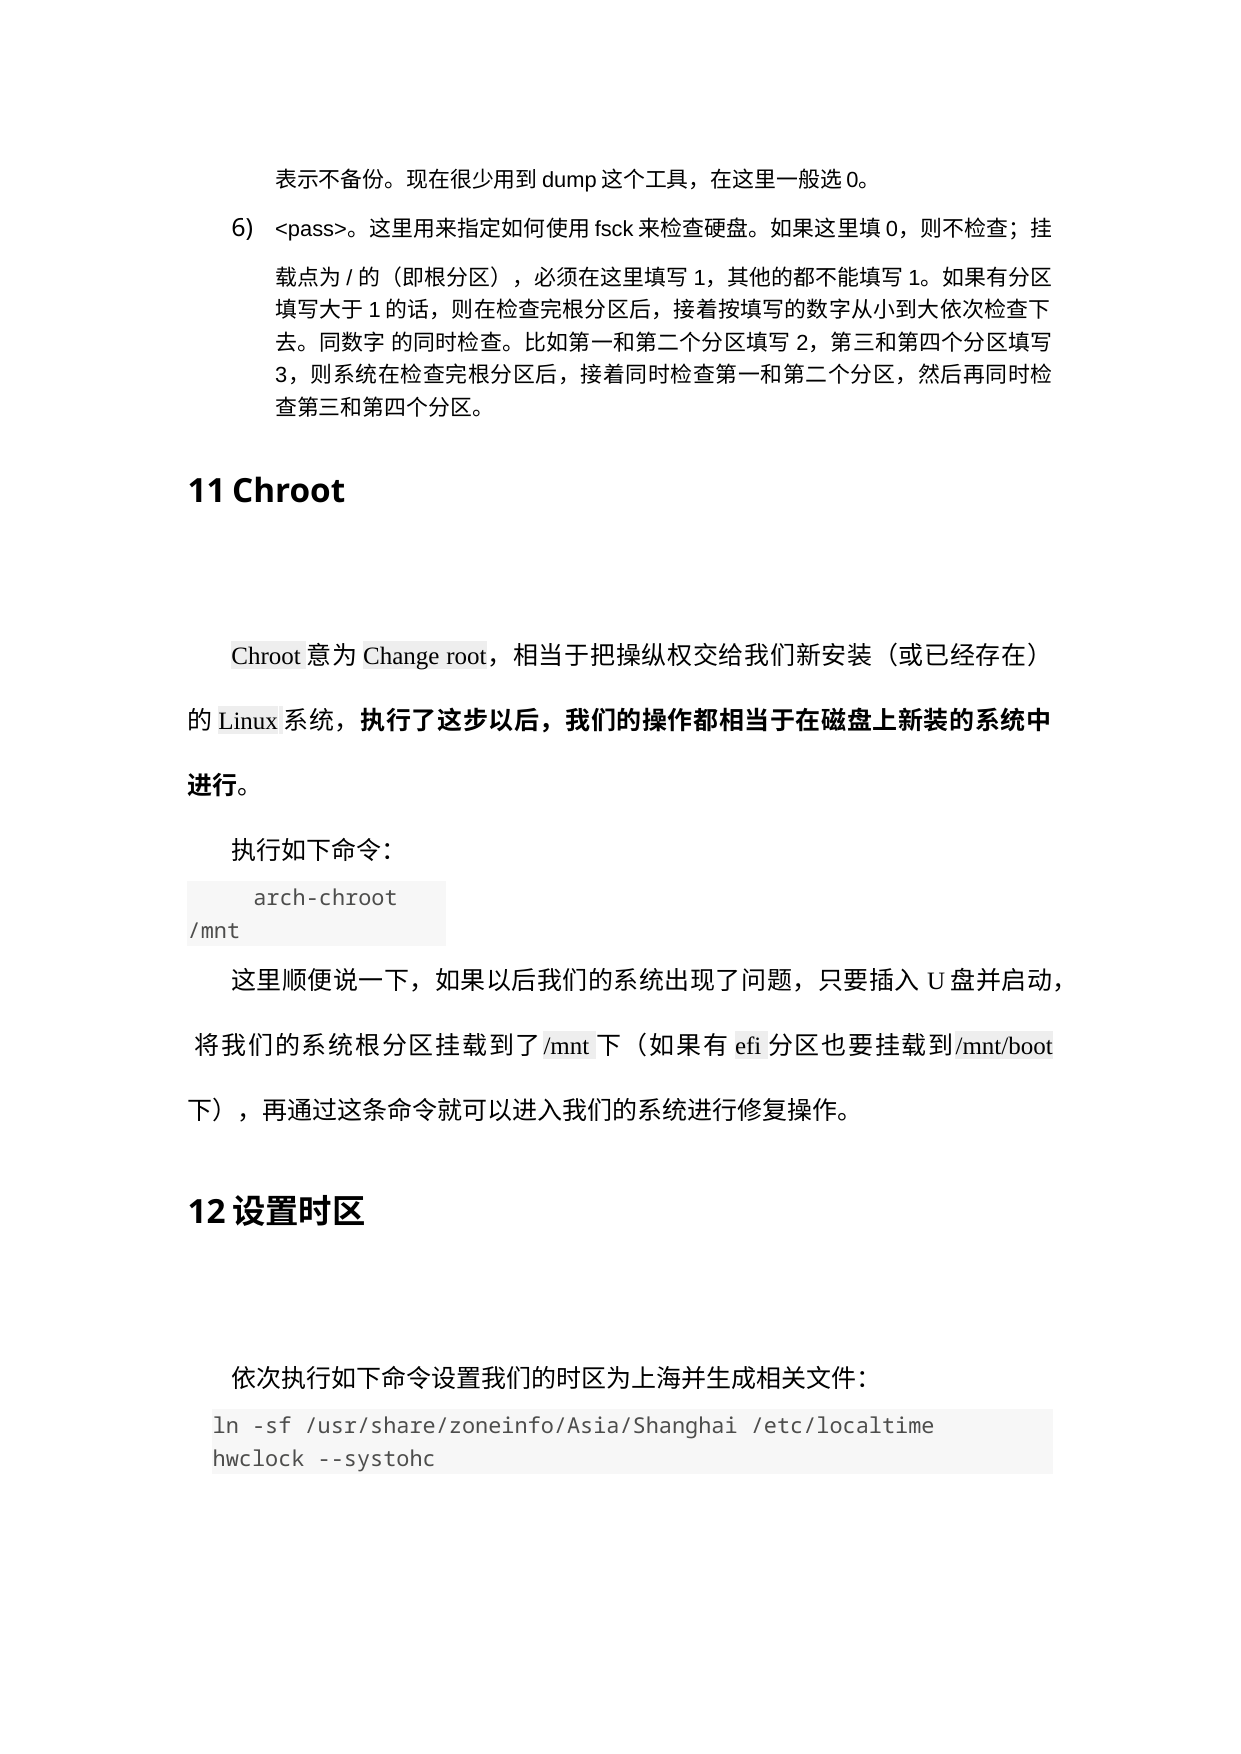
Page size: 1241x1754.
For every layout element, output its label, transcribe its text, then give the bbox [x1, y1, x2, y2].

text ln -sf /usr/share/zoneinfo/Asia/Shanghai /etc/localtime [212, 1409, 1053, 1441]
text 执行如下命令： [187, 816, 1053, 881]
subtitle Chroot [187, 457, 1053, 522]
list <pass>。这里用来指定如何使用fsck来检查硬盘。如果这里填0，则不检查；挂载点为 / 的（即根分区），必须在这里填写1，其他的都不能填写1。如果有分区填写大于1的话，则在检查完根分区后，接着按填写的数字从小到大依次检查下去。同数字 的同时检查。比如第一和第二个分区填写2，第三和第四个分区填写3，则系统在检查完根分区后，接着同时检查第一和第二个分区，然后再同时检查第三和第四个分区。 [231, 194, 1053, 422]
text Chroot意为Change root，相当于把操纵权交给我们新安装（或已经存在）的Linux系统，执行了这步以后，我们的操作都相当于在磁盘上新装的系统中进行。 [187, 621, 1053, 816]
text hwclock --systohc [212, 1441, 1053, 1474]
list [231, 162, 1053, 194]
subtitle 设置时区 [187, 1176, 1053, 1241]
text 这里顺便说一下，如果以后我们的系统出现了问题，只要插入U盘并启动， 将我们的系统根分区挂载到了/mnt下（如果有efi分区也要挂载到/mnt/boot下），再通过这条命令就可以进入我们的系统进行修复操作。 [187, 946, 1053, 1141]
text 依次执行如下命令设置我们的时区为上海并生成相关文件： [187, 1344, 1053, 1409]
